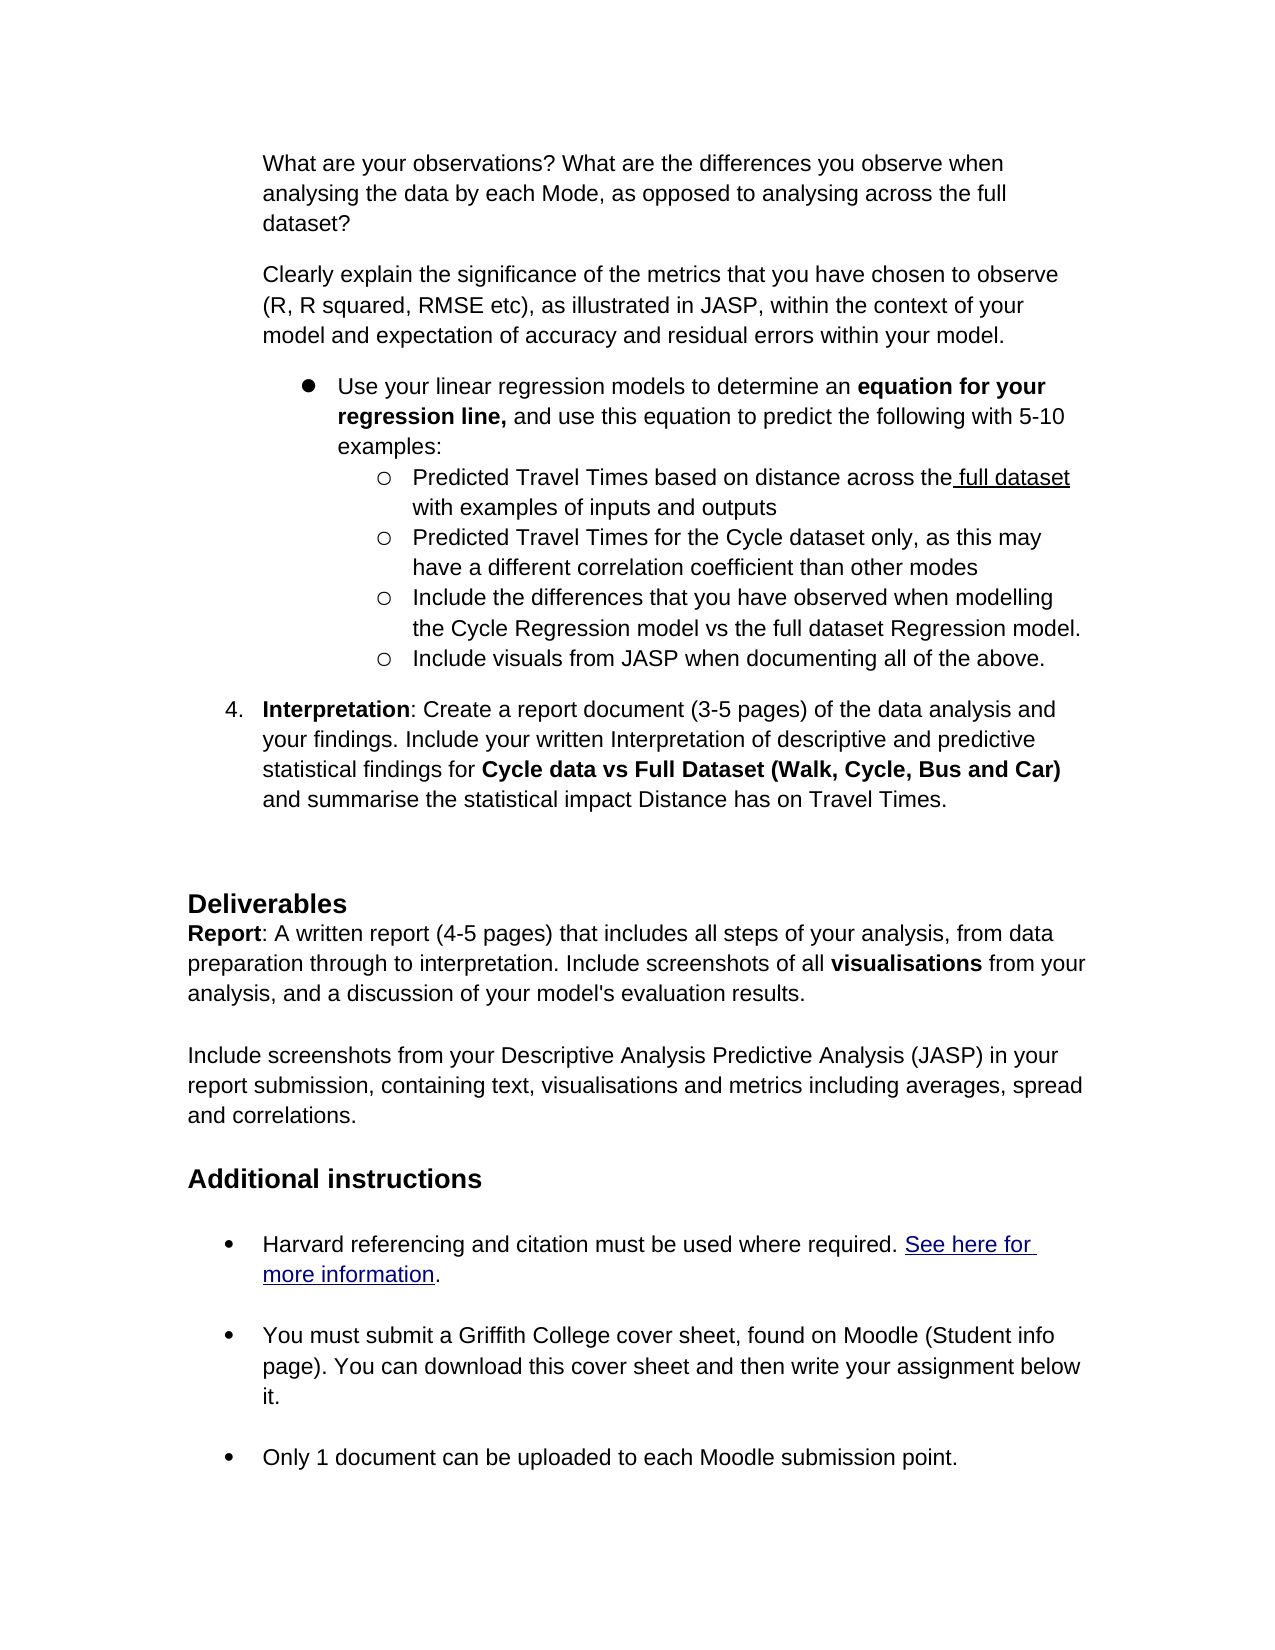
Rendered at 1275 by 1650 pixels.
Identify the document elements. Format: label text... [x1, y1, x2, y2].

subtitle Deliverables [187, 888, 1087, 920]
text What are your observations? What are the differences you observe when analysing the data by each Mode, as opposed to analysing across the full dataset? [262, 150, 1087, 237]
list Only 1 document can be uploaded to each Moodle submission point. [225, 1444, 1087, 1471]
list Include the differences that you have observed when modelling the Cycle Regression model vs the full dataset Regression model. [375, 584, 1087, 641]
text Clearly explain the significance of the metrics that you have chosen to observe (R, R squared, RMSE etc), as illustrated in JASP, within the context of your model and expectation of accuracy and residual errors within your model. [262, 261, 1087, 348]
list Include visuals from JASP when documenting all of the above. [375, 645, 1087, 671]
text Include screenshots from your Descriptive Analysis Predictive Analysis (JASP) in your report submission, containing text, visualisations and metrics including averages, spread and correlations. [187, 1042, 1087, 1128]
list You must submit a Griffith College cover sheet, found on Moodle (Student info page). You can download this cover sheet and then write your assignment below it. [225, 1322, 1087, 1409]
list Interpretation: Create a report document (3-5 pages) of the data analysis and your findings. Include your written Interpretation of descriptive and predictive statistical findings for Cycle data vs Full Dataset (Walk, Cycle, Bus and Car) and summarise the statistical impact Distance has on Travel Times. [225, 696, 1087, 813]
list Harvard referencing and citation must be used where required. See here for more information. [225, 1231, 1087, 1287]
list Predicted Travel Times based on distance across the full dataset with examples of inputs and outputs [375, 463, 1087, 520]
list Predicted Travel Times for the Cycle dataset only, as this may have a different correlation coefficient than other modes [375, 524, 1087, 581]
list Use your linear regression models to determine an equation for your regression line, and use this equation to predict the following with 5-10 examples: [300, 373, 1087, 460]
text Additional instructions [187, 1163, 1087, 1195]
text Report: A written report (4-5 pages) that includes all steps of your analysis, from data preparation through to interpretation. Include screenshots of all visualisations from your analysis, and a discussion of your model's evaluation results. [187, 920, 1087, 1007]
